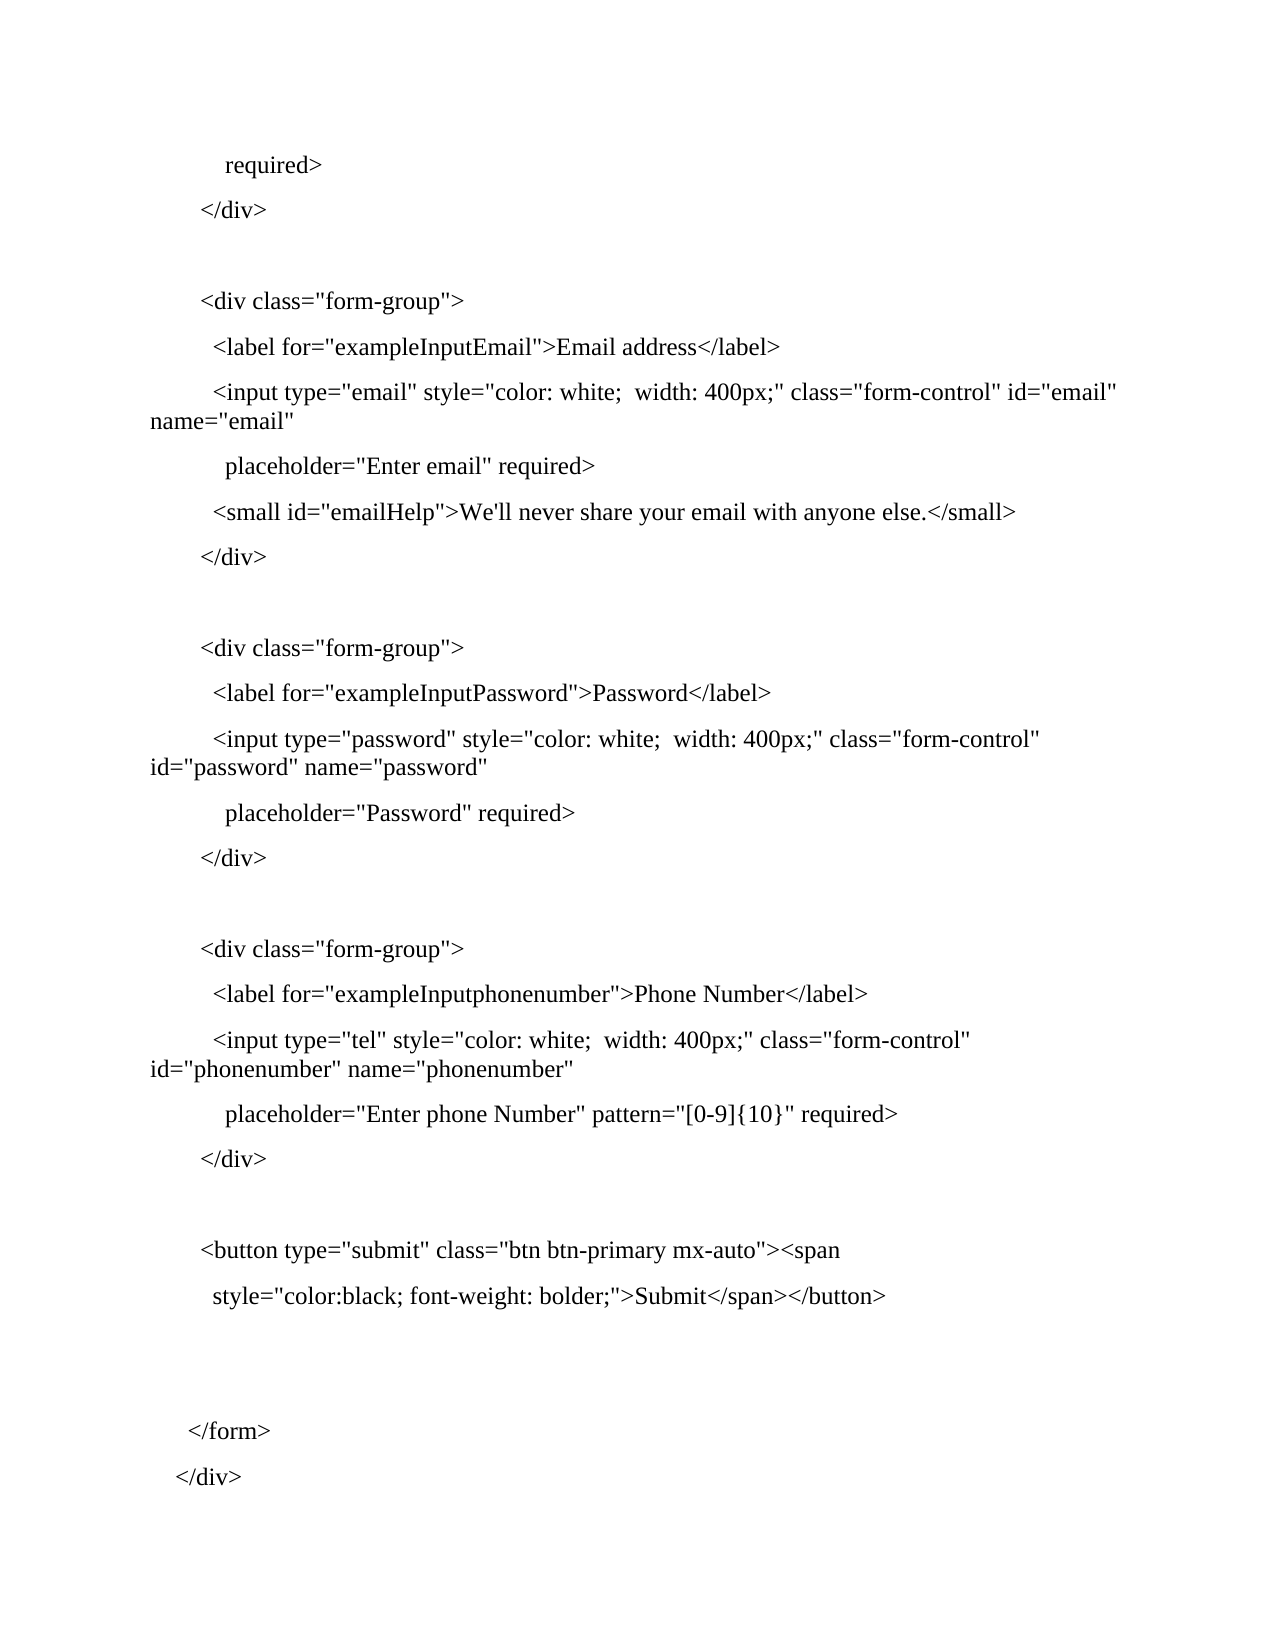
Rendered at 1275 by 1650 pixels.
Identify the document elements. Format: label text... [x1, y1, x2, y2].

text </div> [150, 542, 1125, 571]
text required> [150, 150, 1125, 179]
text </div> [150, 1462, 1125, 1491]
text <small id="emailHelp">We'll never share your email with anyone else.</small> [150, 497, 1125, 525]
text placeholder="Enter phone Number" pattern="[0-9]{10}" required> [150, 1099, 1125, 1128]
text <input type="password" style="color: white; width: 400px;" class="form-control" id="password" name="password" [150, 724, 1125, 781]
text <button type="submit" class="btn btn-primary mx-auto"><span [150, 1235, 1125, 1264]
text <label for="exampleInputphonenumber">Phone Number</label> [150, 979, 1125, 1008]
text <div class="form-group"> [150, 934, 1125, 963]
text placeholder="Password" required> [150, 798, 1125, 827]
text <div class="form-group"> [150, 633, 1125, 662]
text style="color:black; font-weight: bolder;">Submit</span></button> [150, 1281, 1125, 1309]
text <input type="email" style="color: white; width: 400px;" class="form-control" id="email" name="email" [150, 377, 1125, 434]
text placeholder="Enter email" required> [150, 451, 1125, 480]
text </div> [150, 843, 1125, 872]
text <div class="form-group"> [150, 286, 1125, 315]
text <input type="tel" style="color: white; width: 400px;" class="form-control" id="phonenumber" name="phonenumber" [150, 1025, 1125, 1082]
text </div> [150, 195, 1125, 224]
text </form> [150, 1416, 1125, 1445]
text <label for="exampleInputEmail">Email address</label> [150, 332, 1125, 360]
text <label for="exampleInputPassword">Password</label> [150, 678, 1125, 707]
text </div> [150, 1144, 1125, 1173]
